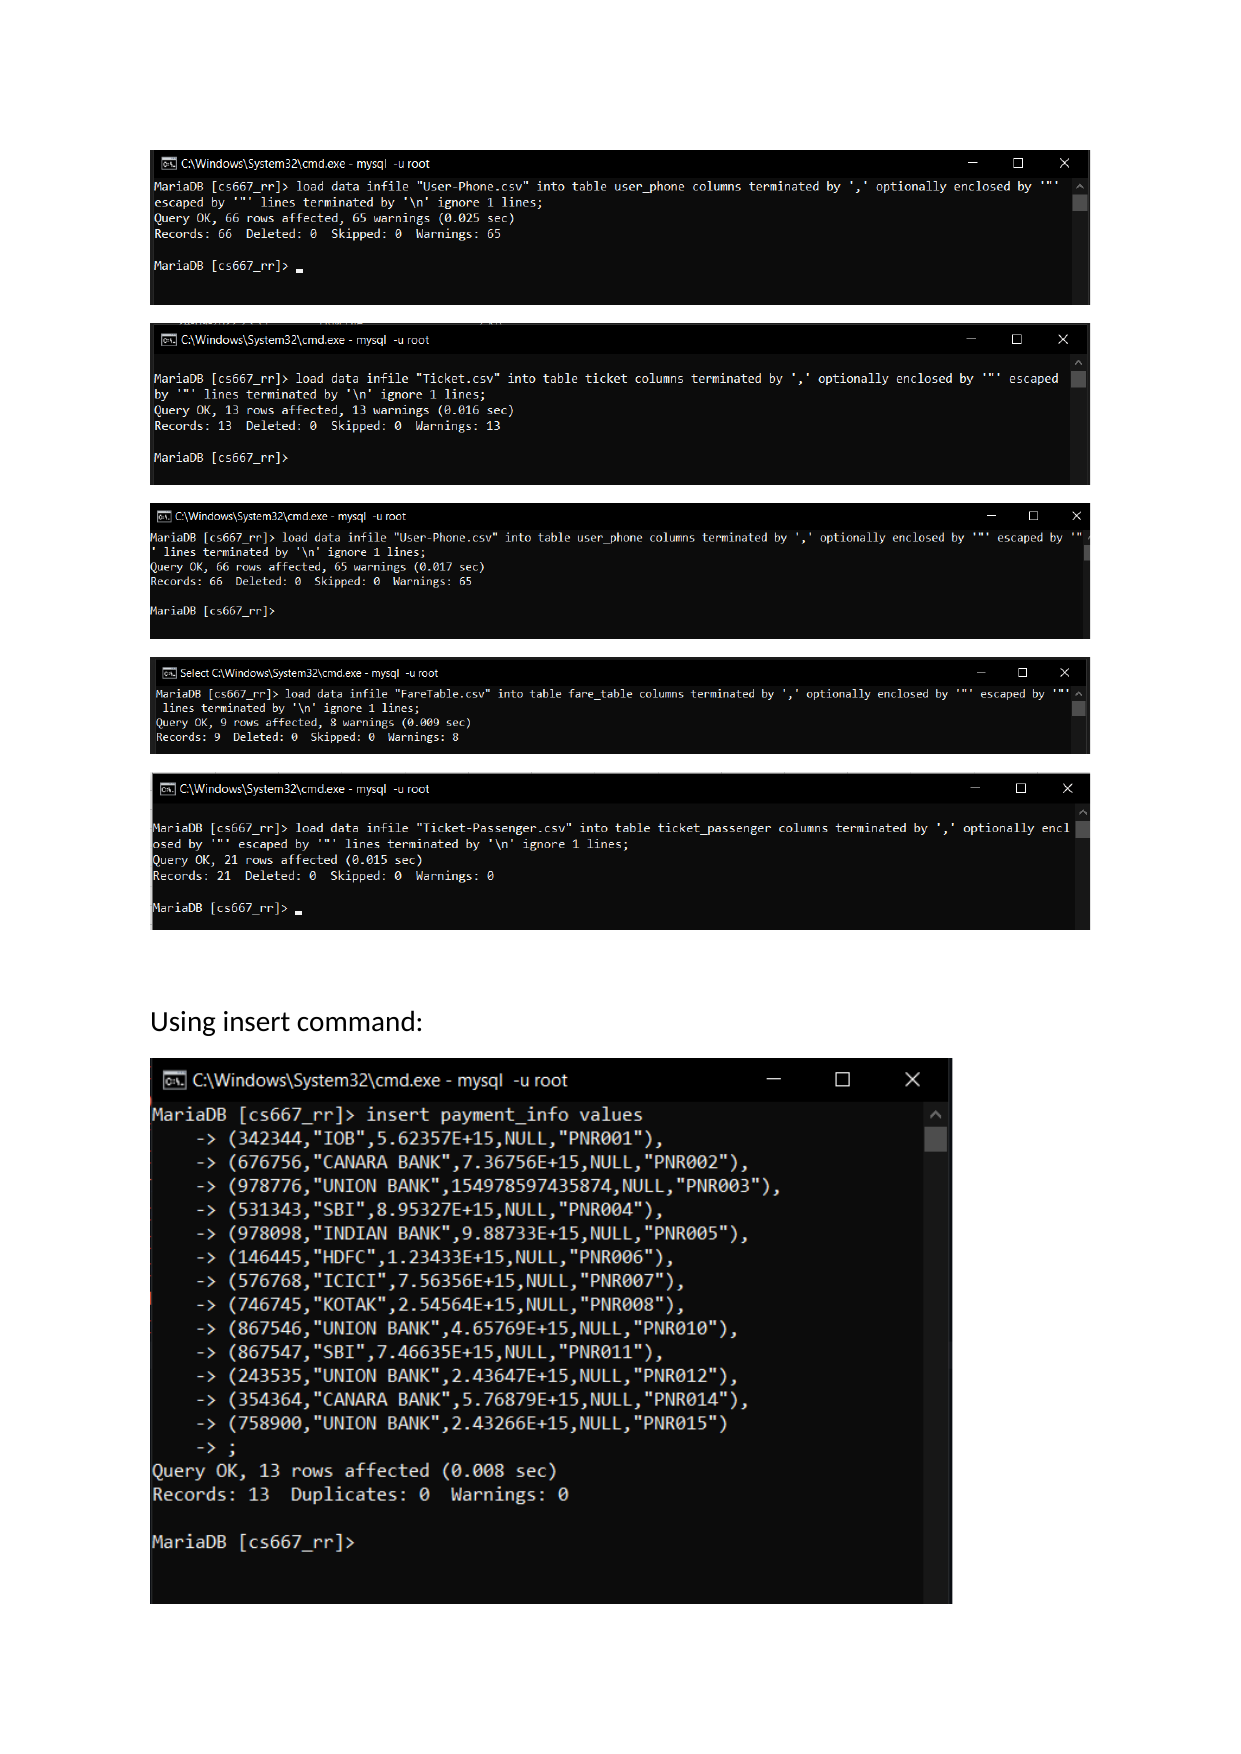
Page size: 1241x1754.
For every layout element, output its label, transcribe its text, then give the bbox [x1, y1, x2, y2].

picture [150, 503, 1091, 639]
picture [150, 323, 1091, 485]
picture [150, 150, 1091, 305]
text Using insert command: [150, 1003, 1090, 1039]
picture [150, 657, 1091, 754]
picture [150, 1058, 953, 1604]
picture [150, 772, 1091, 930]
